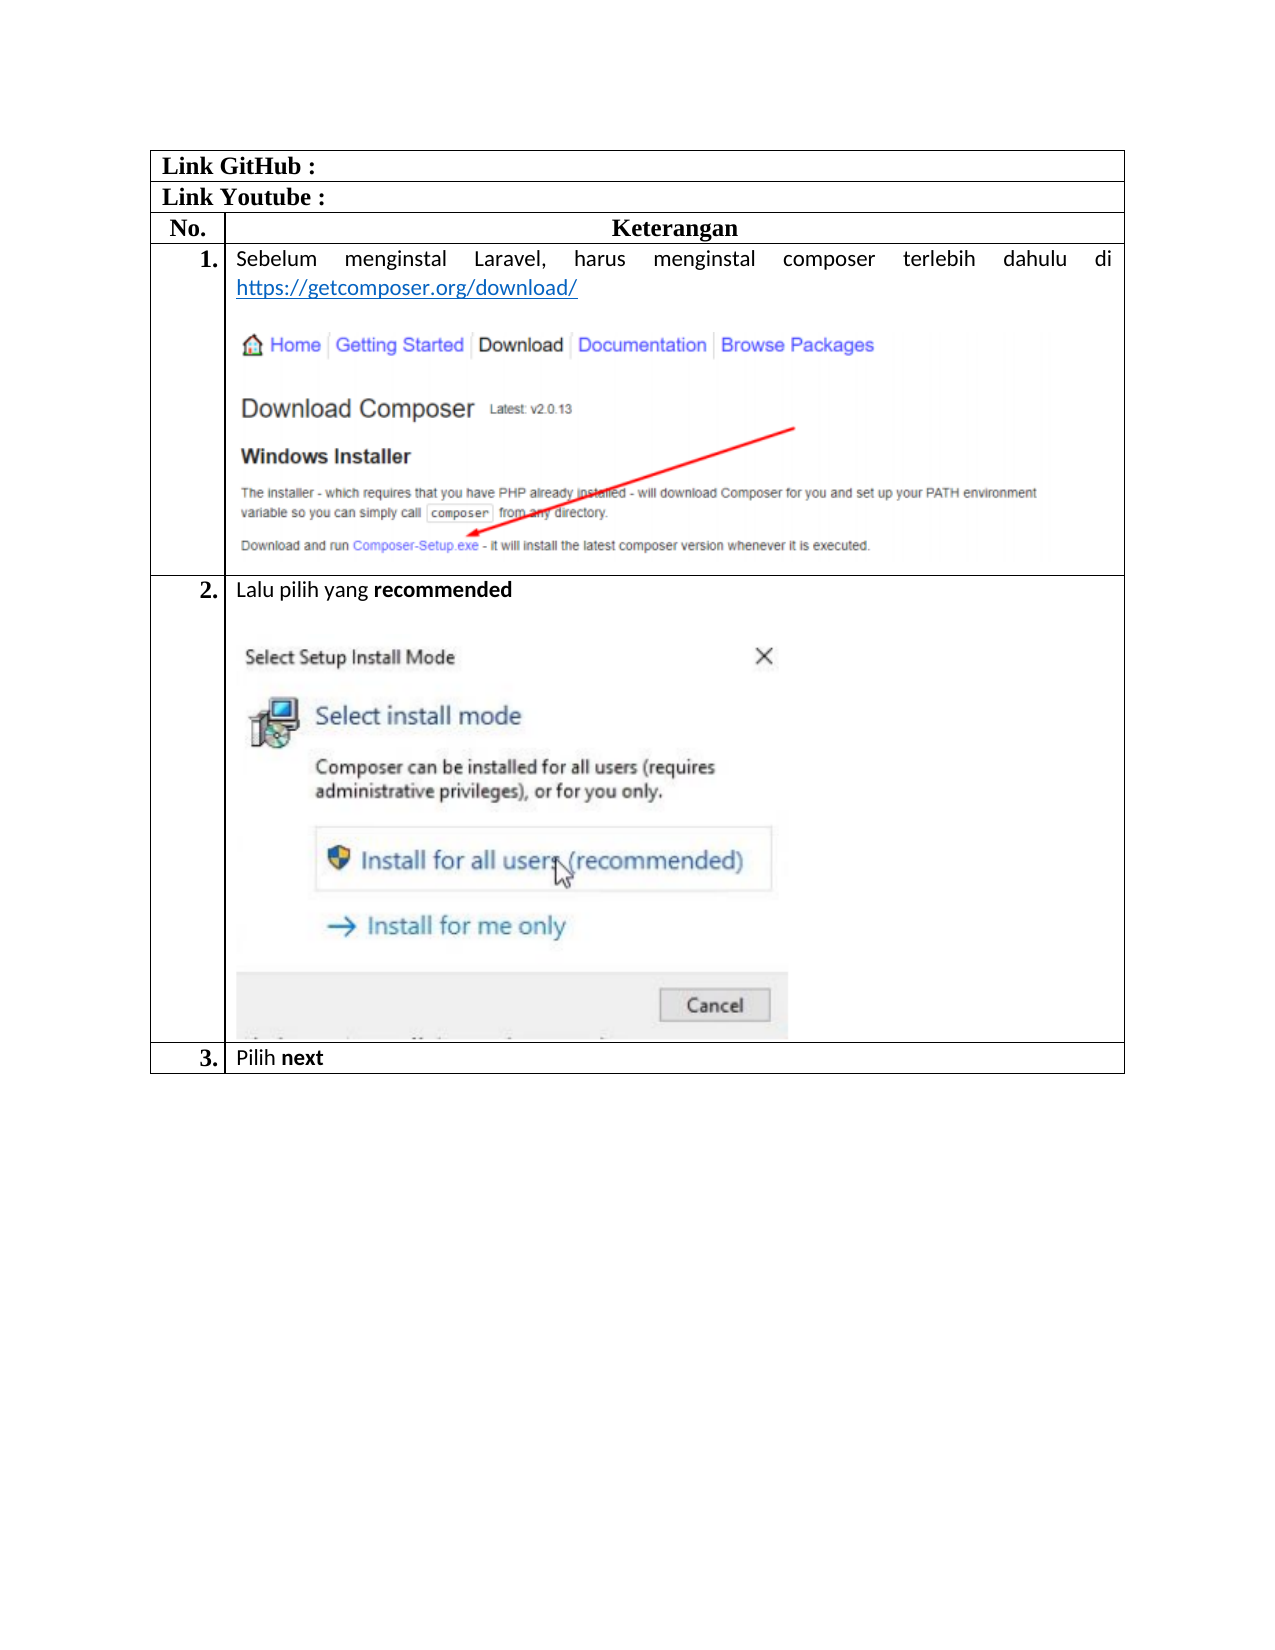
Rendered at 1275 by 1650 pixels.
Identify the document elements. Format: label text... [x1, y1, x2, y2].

table_header Link GitHub : [151, 151, 1124, 181]
table_cell [151, 1043, 224, 1073]
table_cell [151, 244, 224, 574]
table_cell No. [151, 213, 224, 243]
picture [236, 634, 793, 1041]
table_cell [151, 576, 224, 1042]
table_cell Keterangan [226, 213, 1124, 243]
table_cell Sebelum menginstal Laravel, harus menginstal composer terlebih dahulu di https://getcomposer.org/download/ [226, 244, 1124, 574]
table_cell Lalu pilih yang recommended [226, 576, 1124, 1042]
table_cell Pilih next [226, 1043, 1124, 1073]
table_cell Link Youtube : [151, 182, 1124, 212]
picture [236, 332, 1052, 574]
